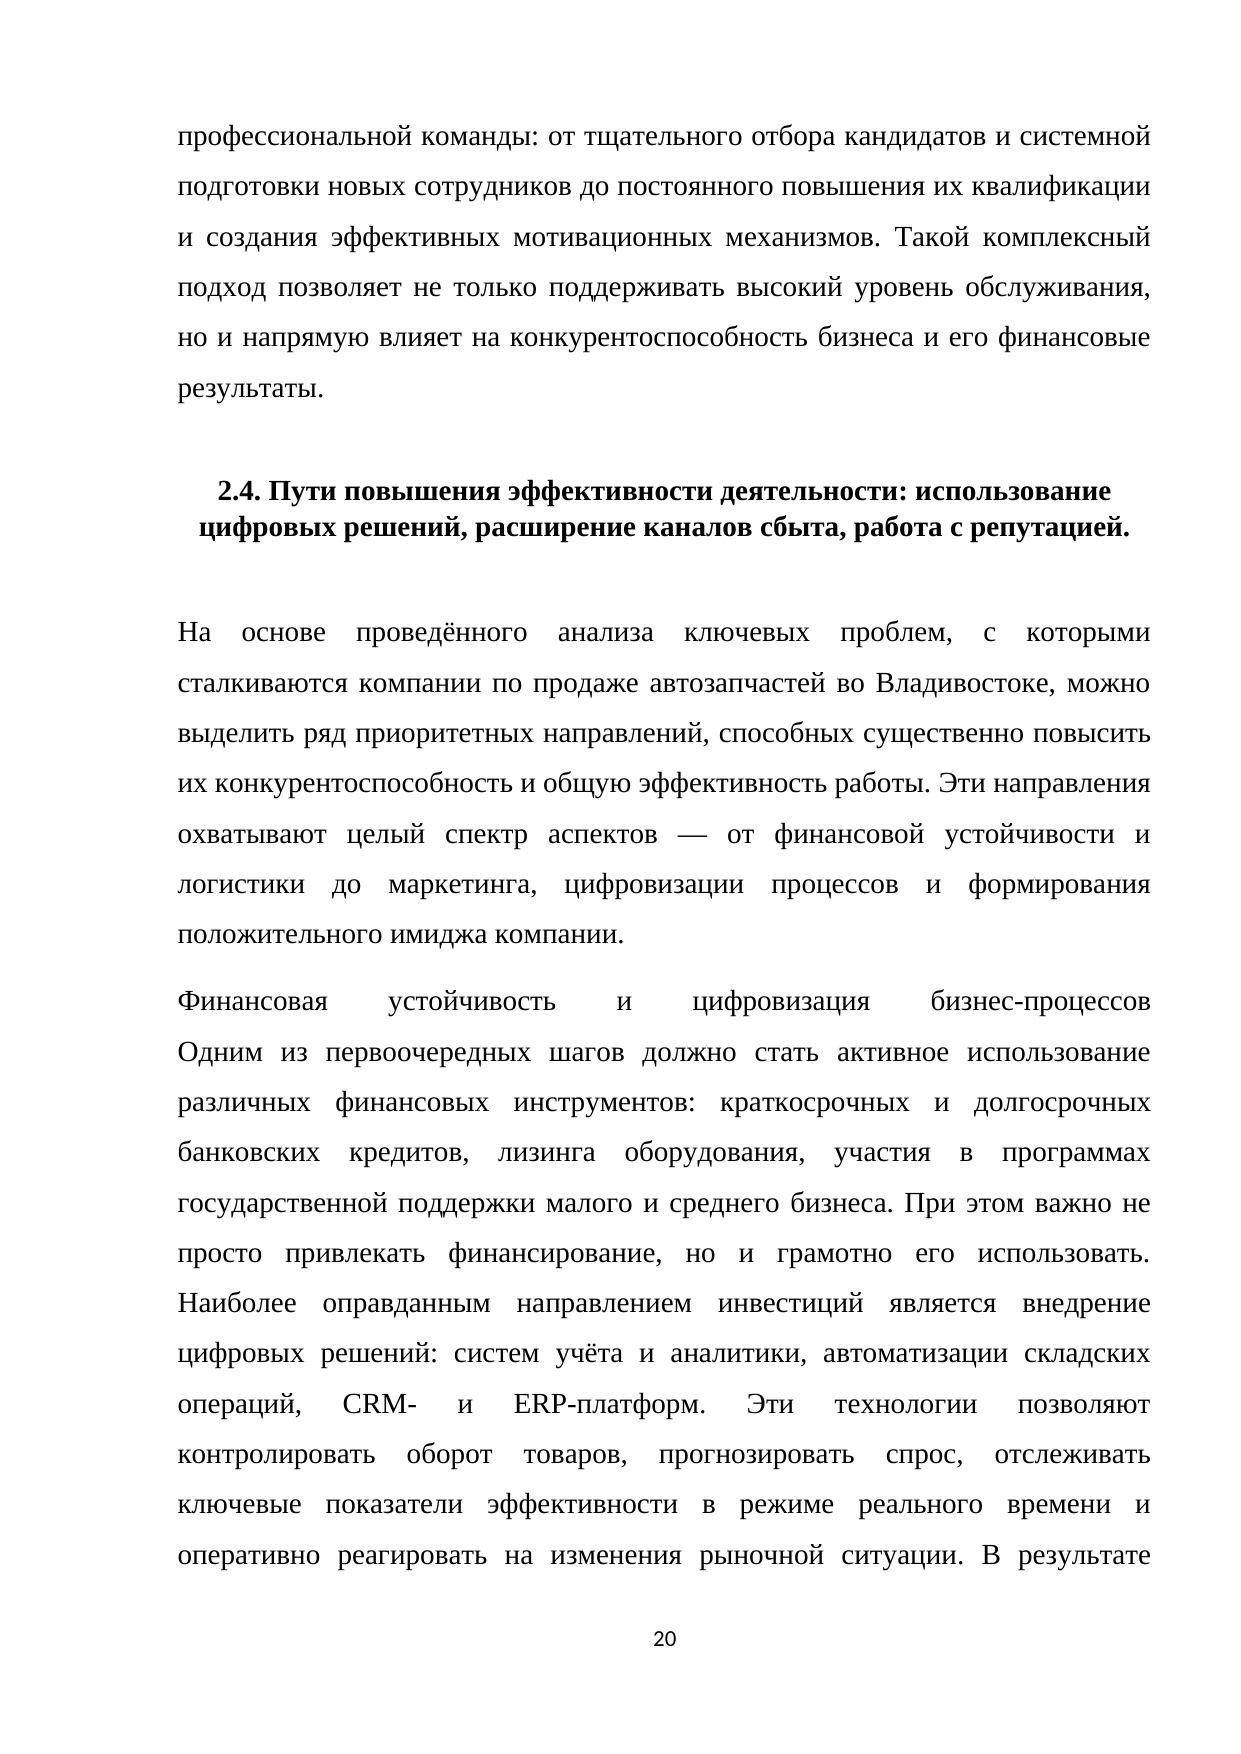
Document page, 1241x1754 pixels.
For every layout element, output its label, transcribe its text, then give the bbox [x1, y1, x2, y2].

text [177, 983, 1152, 1570]
text На основе проведённого анализа ключевых проблем, с которыми сталкиваются компании по продаже автозапчастей во Владивостоке, можно выделить ряд приоритетных направлений, способных существенно повысить их конкурентоспособность и общую эффективность работы. Эти направления охватывают целый спектр аспектов — от финансовой устойчивости и логистики до маркетинга, цифровизации процессов и формирования положительного имиджа компании. [177, 614, 1152, 950]
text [177, 118, 1152, 403]
text 2.4. Пути повышения эффективности деятельности: использование цифровых решений, расширение каналов сбыта, работа с репутацией. [177, 437, 1152, 542]
